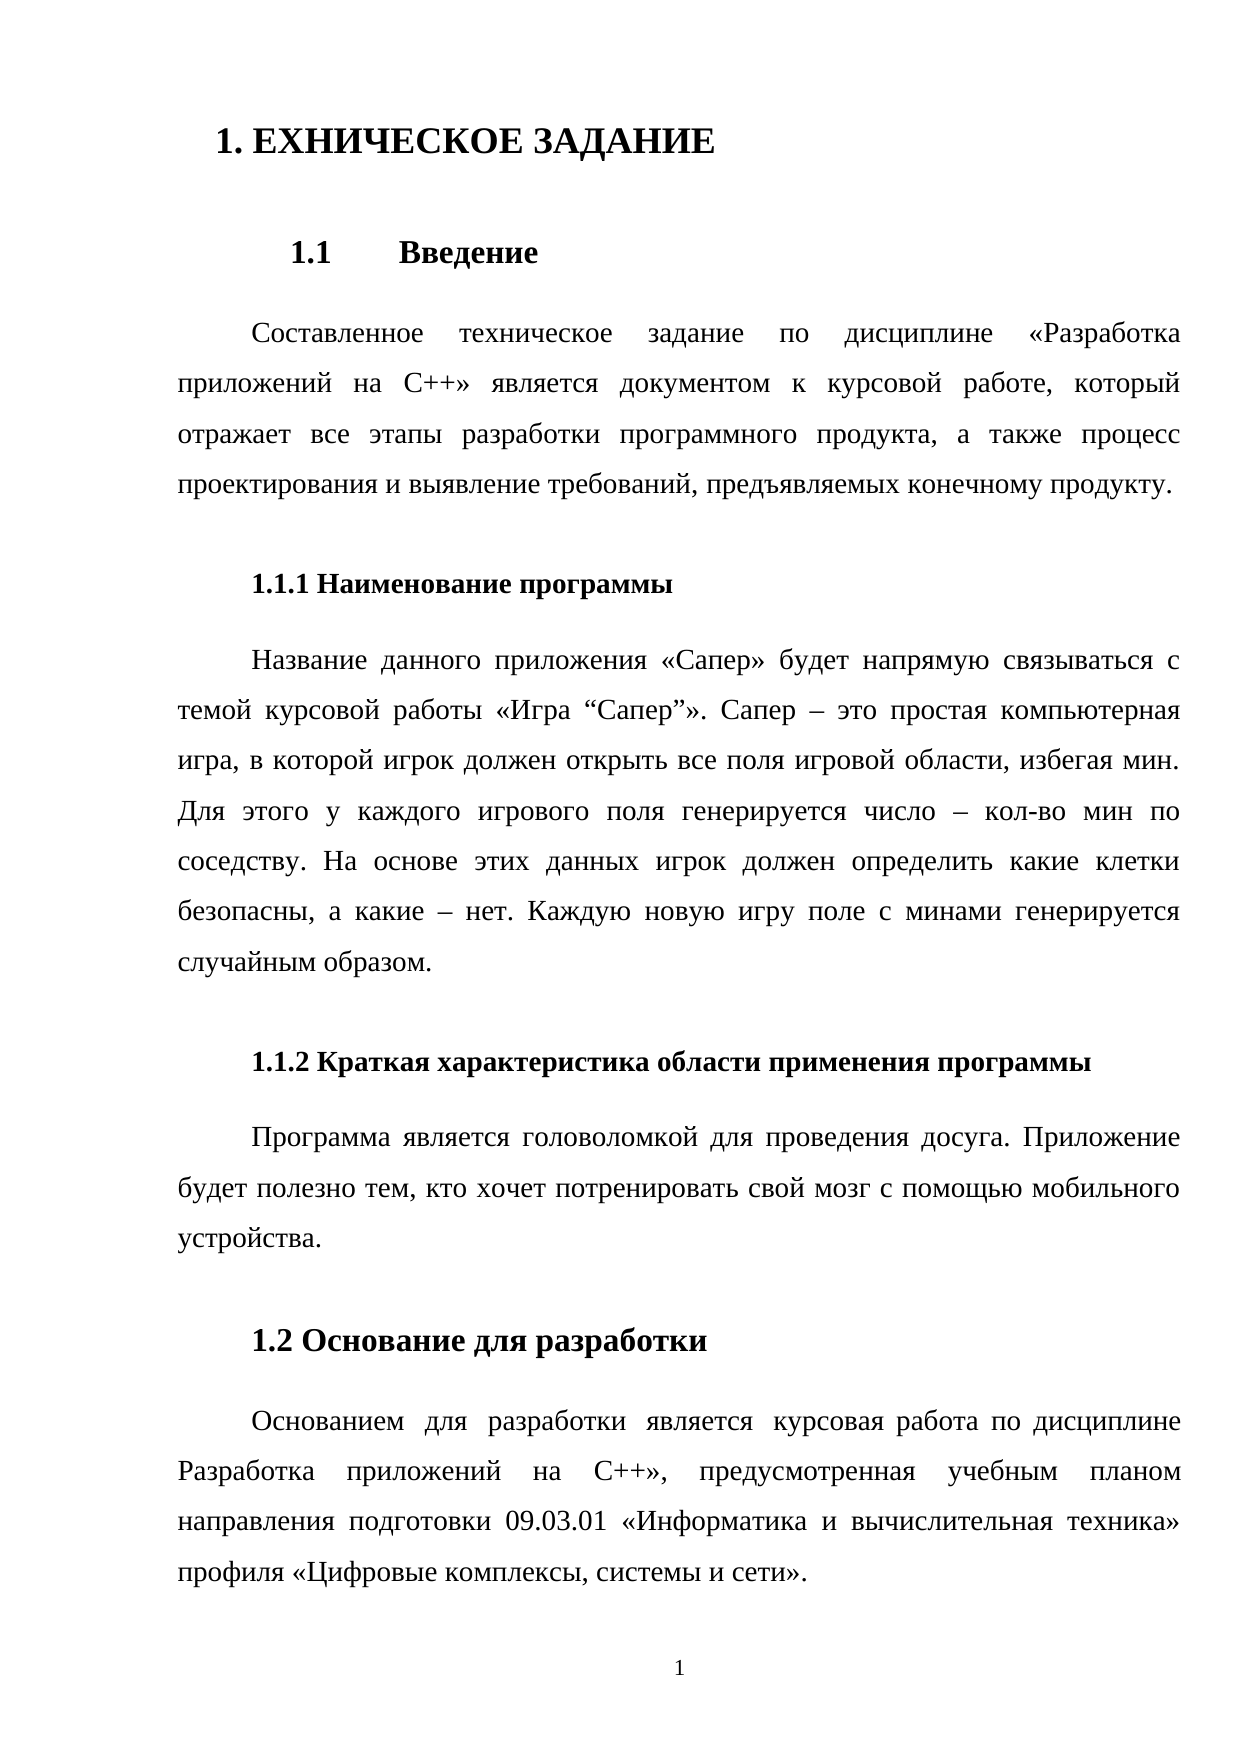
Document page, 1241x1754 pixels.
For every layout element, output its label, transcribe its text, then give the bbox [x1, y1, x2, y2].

text Основанием для разработки является курсовая работа по дисциплине Разработка приложений на C++», предусмотренная учебным планом направления подготовки 09.03.01 «Информатика и вычислительная техника» профиля «Цифровые комплексы, системы и сети». [177, 1403, 1181, 1587]
subtitle 1.1.1 Наименование программы [177, 567, 1181, 600]
text Программа является головоломкой для проведения досуга. Приложение будет полезно тем, кто хочет потренировать свой мозг с помощью мобильного устройства. [177, 1119, 1181, 1253]
subtitle 1.2 Основание для разработки [177, 1320, 1181, 1359]
text Составленное техническое задание по дисциплине «Разработка приложений на C++» является документом к курсовой работе, который отражает все этапы разработки программного продукта, а также процесс проектирования и выявление требований, предъявляемых конечному продукту. [177, 315, 1181, 500]
subtitle Введение [290, 233, 1181, 271]
subtitle ЕХНИЧЕСКОЕ ЗАДАНИЕ [215, 118, 1181, 161]
subtitle 1.1.2 Краткая характеристика области применения программы [177, 1044, 1181, 1078]
text Название данного приложения «Сапер» будет напрямую связываться с темой курсовой работы «Игра “Сапер”». Сапер – это простая компьютерная игра, в которой игрок должен открыть все поля игровой области, избегая мин. Для этого у каждого игрового поля генерируется число – кол-во мин по соседству. На основе этих данных игрок должен определить какие клетки безопасны, а какие – нет. Каждую новую игру поле с минами генерируется случайным образом. [177, 642, 1181, 977]
